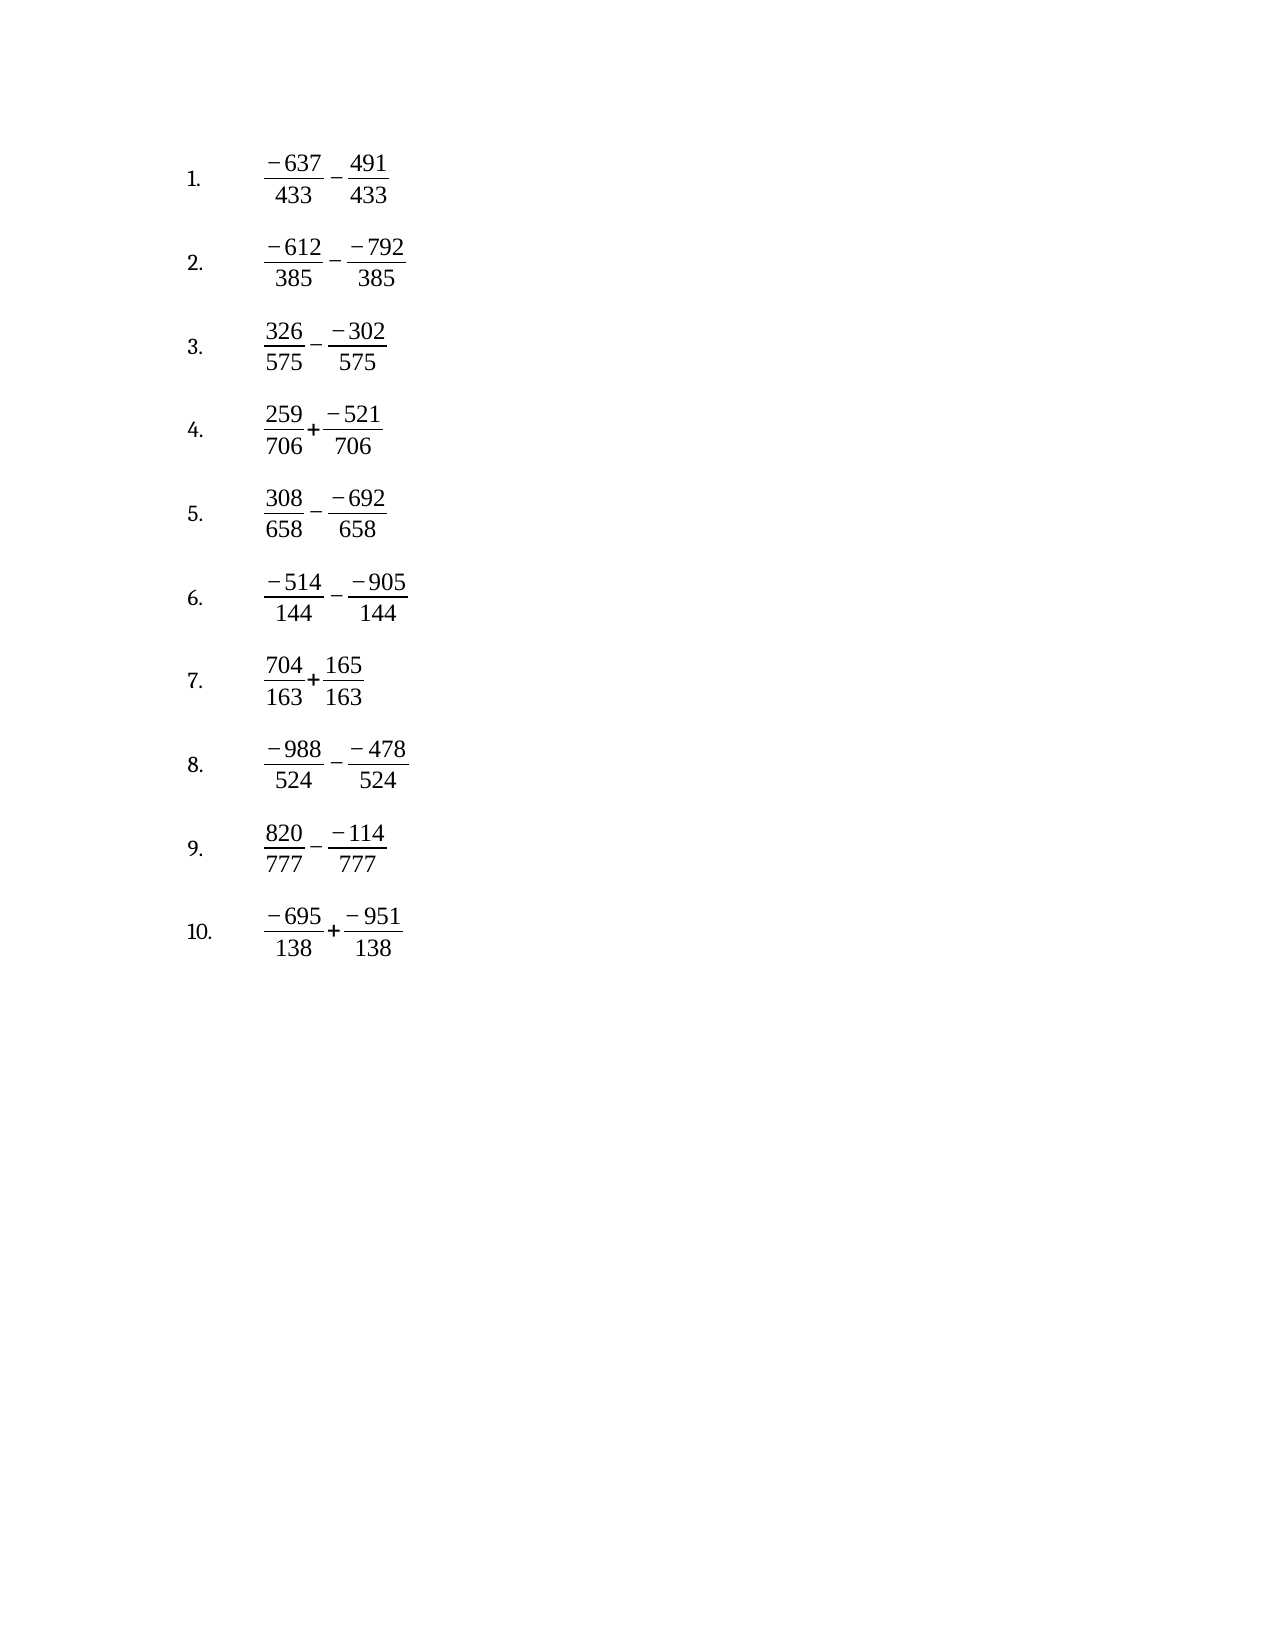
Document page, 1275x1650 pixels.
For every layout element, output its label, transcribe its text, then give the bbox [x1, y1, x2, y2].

text 10. [187, 903, 1087, 962]
text 7. [187, 652, 1087, 711]
text 5. [187, 484, 1087, 543]
text 2. [187, 234, 1087, 293]
text 3. [187, 317, 1087, 376]
text 9. [187, 819, 1087, 878]
text 6. [187, 568, 1087, 627]
text 8. [187, 736, 1087, 794]
text 4. [187, 401, 1087, 460]
text 1. [187, 150, 1087, 209]
